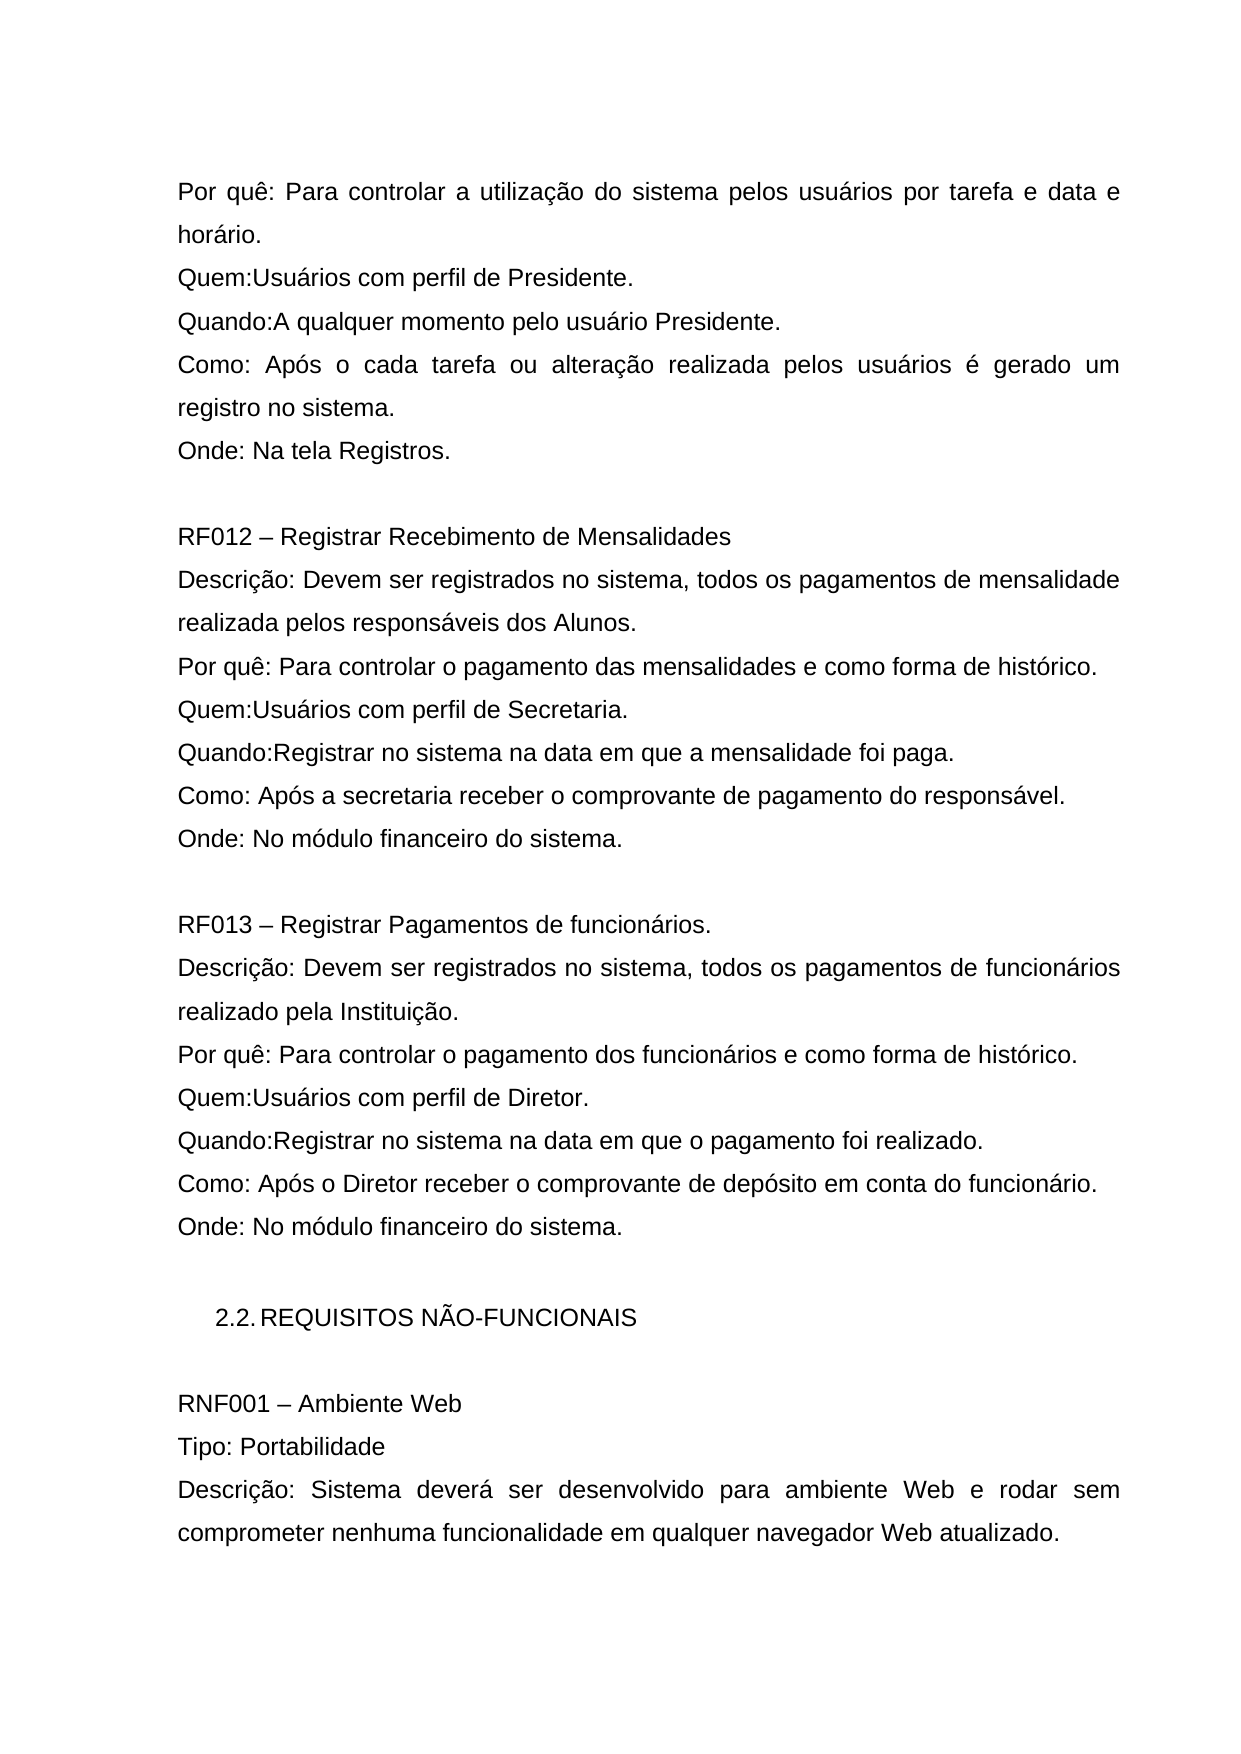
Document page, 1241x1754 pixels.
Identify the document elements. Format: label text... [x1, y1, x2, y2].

text Quando:Registrar no sistema na data em que o pagamento foi realizado. [177, 1126, 1122, 1155]
text Descrição: Sistema deverá ser desenvolvido para ambiente Web e rodar sem comprometer nenhuma funcionalidade em qualquer navegador Web atualizado. [177, 1475, 1122, 1547]
text Quem:Usuários com perfil de Presidente. [177, 263, 1122, 292]
text Por quê: Para controlar o pagamento das mensalidades e como forma de histórico. [177, 652, 1122, 680]
text Por quê: Para controlar a utilização do sistema pelos usuários por tarefa e data e horário. [177, 177, 1122, 249]
text Quando:Registrar no sistema na data em que a mensalidade foi paga. [177, 738, 1122, 767]
subtitle REQUISITOS NÃO-FUNCIONAIS [215, 1303, 1122, 1331]
text Quando:A qualquer momento pelo usuário Presidente. [177, 307, 1122, 335]
text RF012 – Registrar Recebimento de Mensalidades [177, 522, 1122, 551]
text Onde: Na tela Registros. [177, 436, 1122, 465]
text Onde: No módulo financeiro do sistema. [177, 1212, 1122, 1241]
text Quem:Usuários com perfil de Secretaria. [177, 695, 1122, 723]
text Como: Após a secretaria receber o comprovante de pagamento do responsável. [177, 781, 1122, 810]
text Descrição: Devem ser registrados no sistema, todos os pagamentos de funcionários realizado pela Instituição. [177, 953, 1122, 1025]
text Quem:Usuários com perfil de Diretor. [177, 1083, 1122, 1112]
text Como: Após o Diretor receber o comprovante de depósito em conta do funcionário. [177, 1169, 1122, 1198]
text Como: Após o cada tarefa ou alteração realizada pelos usuários é gerado um registro no sistema. [177, 350, 1122, 422]
text Por quê: Para controlar o pagamento dos funcionários e como forma de histórico. [177, 1040, 1122, 1068]
text RF013 – Registrar Pagamentos de funcionários. [177, 910, 1122, 939]
text Onde: No módulo financeiro do sistema. [177, 824, 1122, 853]
text Tipo: Portabilidade [177, 1432, 1122, 1461]
text Descrição: Devem ser registrados no sistema, todos os pagamentos de mensalidade realizada pelos responsáveis dos Alunos. [177, 565, 1122, 637]
text RNF001 – Ambiente Web [177, 1389, 1122, 1418]
